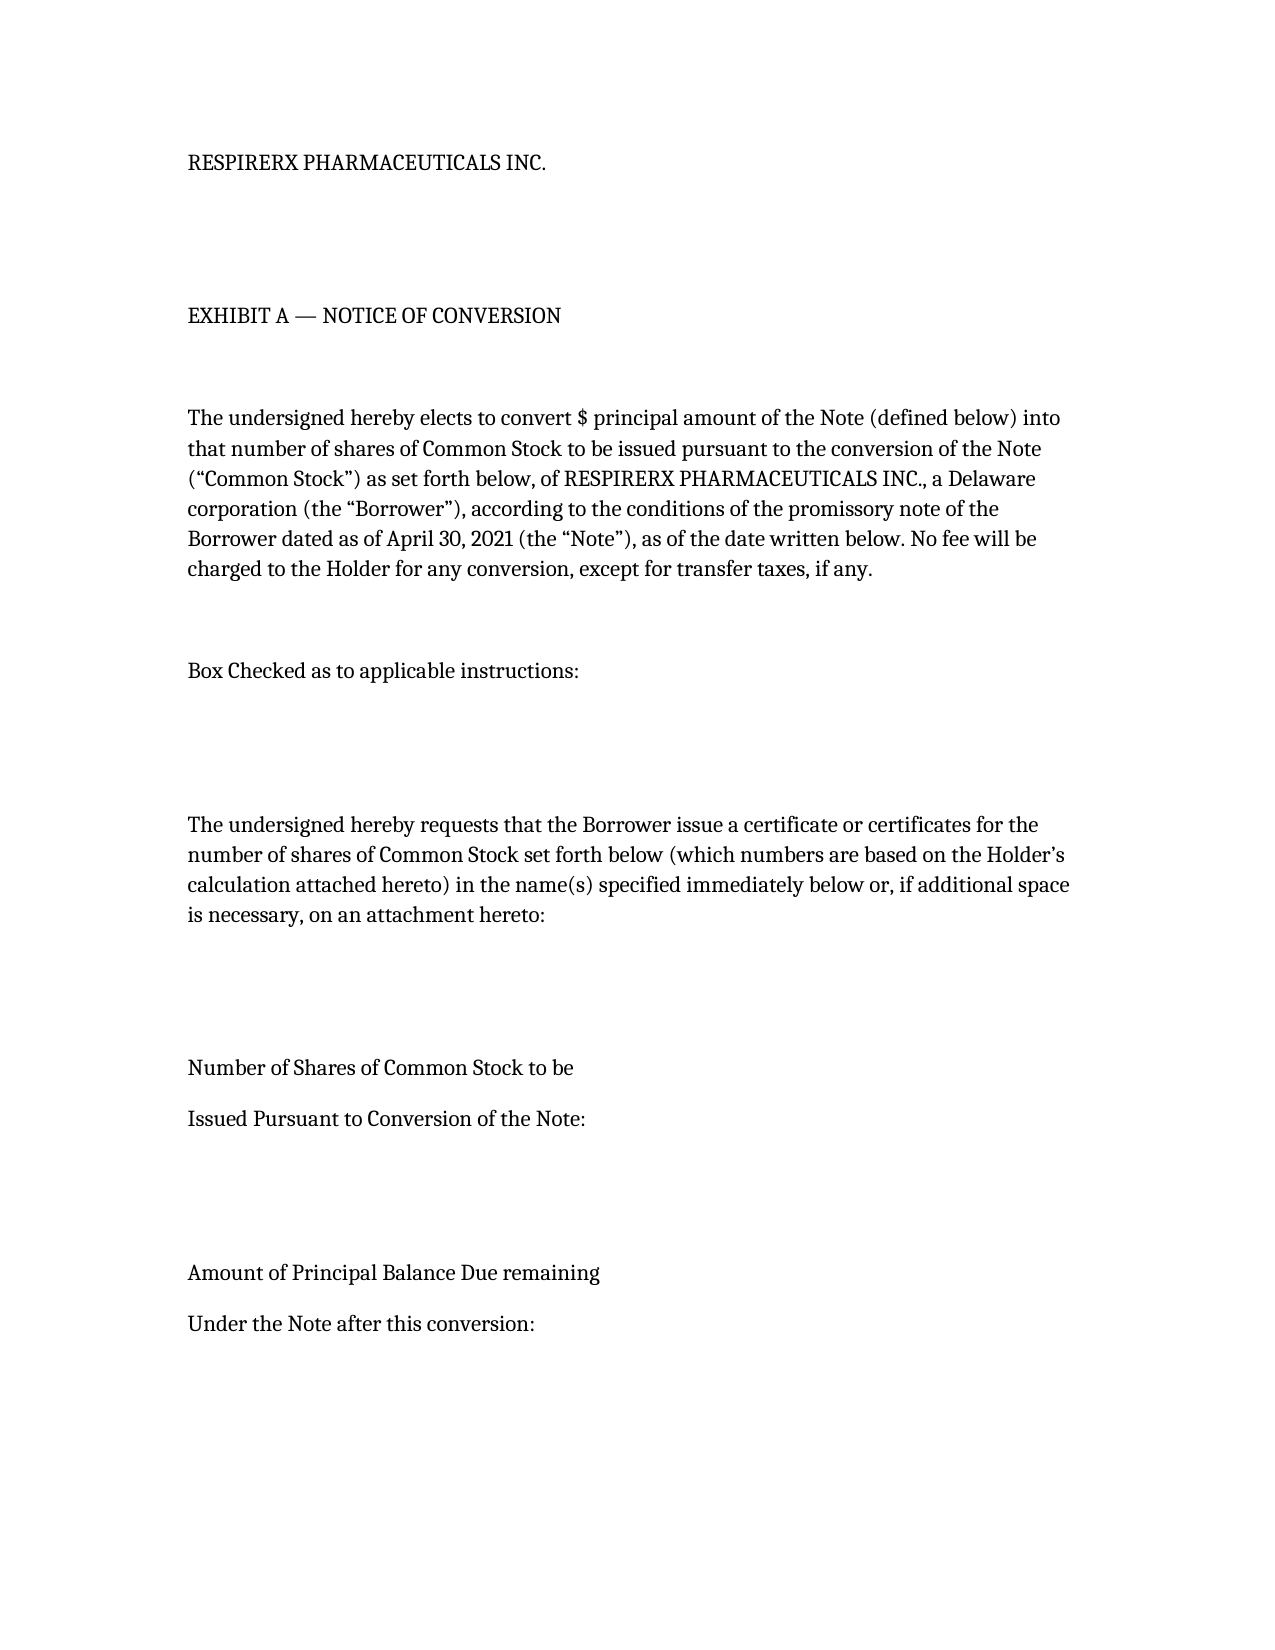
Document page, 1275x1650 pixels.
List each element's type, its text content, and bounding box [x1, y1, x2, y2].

text The undersigned hereby elects to convert $ principal amount of the Note (defined below) into that number of shares of Common Stock to be issued pursuant to the conversion of the Note (“Common Stock”) as set forth below, of RESPIRERX PHARMACEUTICALS INC., a Delaware corporation (the “Borrower”), according to the conditions of the promissory note of the Borrower dated as of April 30, 2021 (the “Note”), as of the date written below. No fee will be charged to the Holder for any conversion, except for transfer taxes, if any. [187, 405, 1087, 583]
text Issued Pursuant to Conversion of the Note: [187, 1106, 1087, 1133]
text Amount of Principal Balance Due remaining [187, 1259, 1087, 1286]
text Under the Note after this conversion: [187, 1310, 1087, 1337]
text The undersigned hereby requests that the Borrower issue a certificate or certificates for the number of shares of Common Stock set forth below (which numbers are based on the Holder’s calculation attached hereto) in the name(s) specified immediately below or, if additional space is necessary, on an attachment hereto: [187, 811, 1087, 928]
text EXHIBIT A — NOTICE OF CONVERSION [187, 303, 1087, 329]
text Box Checked as to applicable instructions: [187, 658, 1087, 685]
text RESPIRERX PHARMACEUTICALS INC. [187, 150, 1087, 176]
text Number of Shares of Common Stock to be [187, 1055, 1087, 1082]
